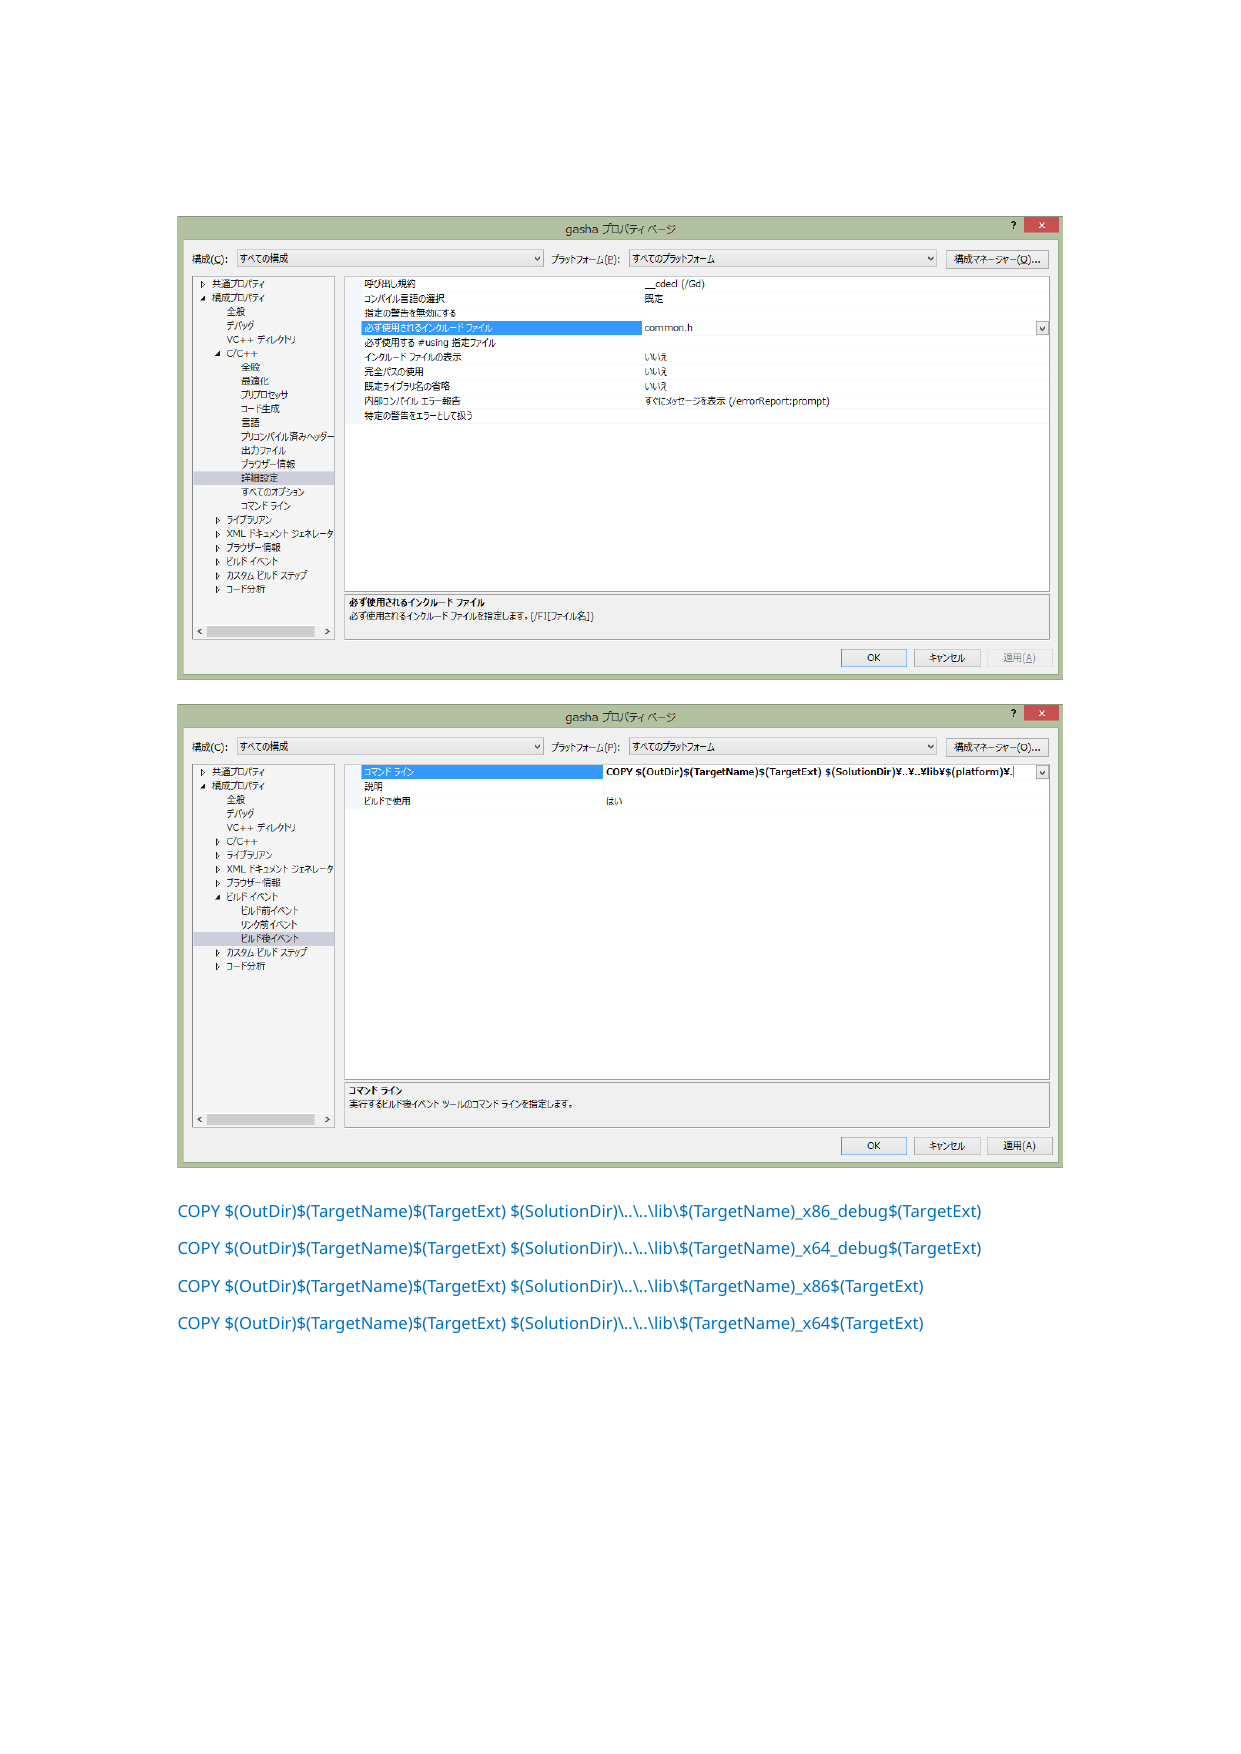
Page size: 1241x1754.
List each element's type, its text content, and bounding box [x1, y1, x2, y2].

text COPY $(OutDir)$(TargetName)$(TargetExt) $(SolutionDir)\..\..\lib\$(TargetName)_x86_debug$(TargetExt) [177, 1192, 1063, 1229]
picture [177, 704, 1063, 1168]
text COPY $(OutDir)$(TargetName)$(TargetExt) $(SolutionDir)\..\..\lib\$(TargetName)_x64$(TargetExt) [177, 1304, 1063, 1342]
picture [177, 216, 1063, 680]
text COPY $(OutDir)$(TargetName)$(TargetExt) $(SolutionDir)\..\..\lib\$(TargetName)_x64_debug$(TargetExt) [177, 1229, 1063, 1267]
text COPY $(OutDir)$(TargetName)$(TargetExt) $(SolutionDir)\..\..\lib\$(TargetName)_x86$(TargetExt) [177, 1267, 1063, 1304]
